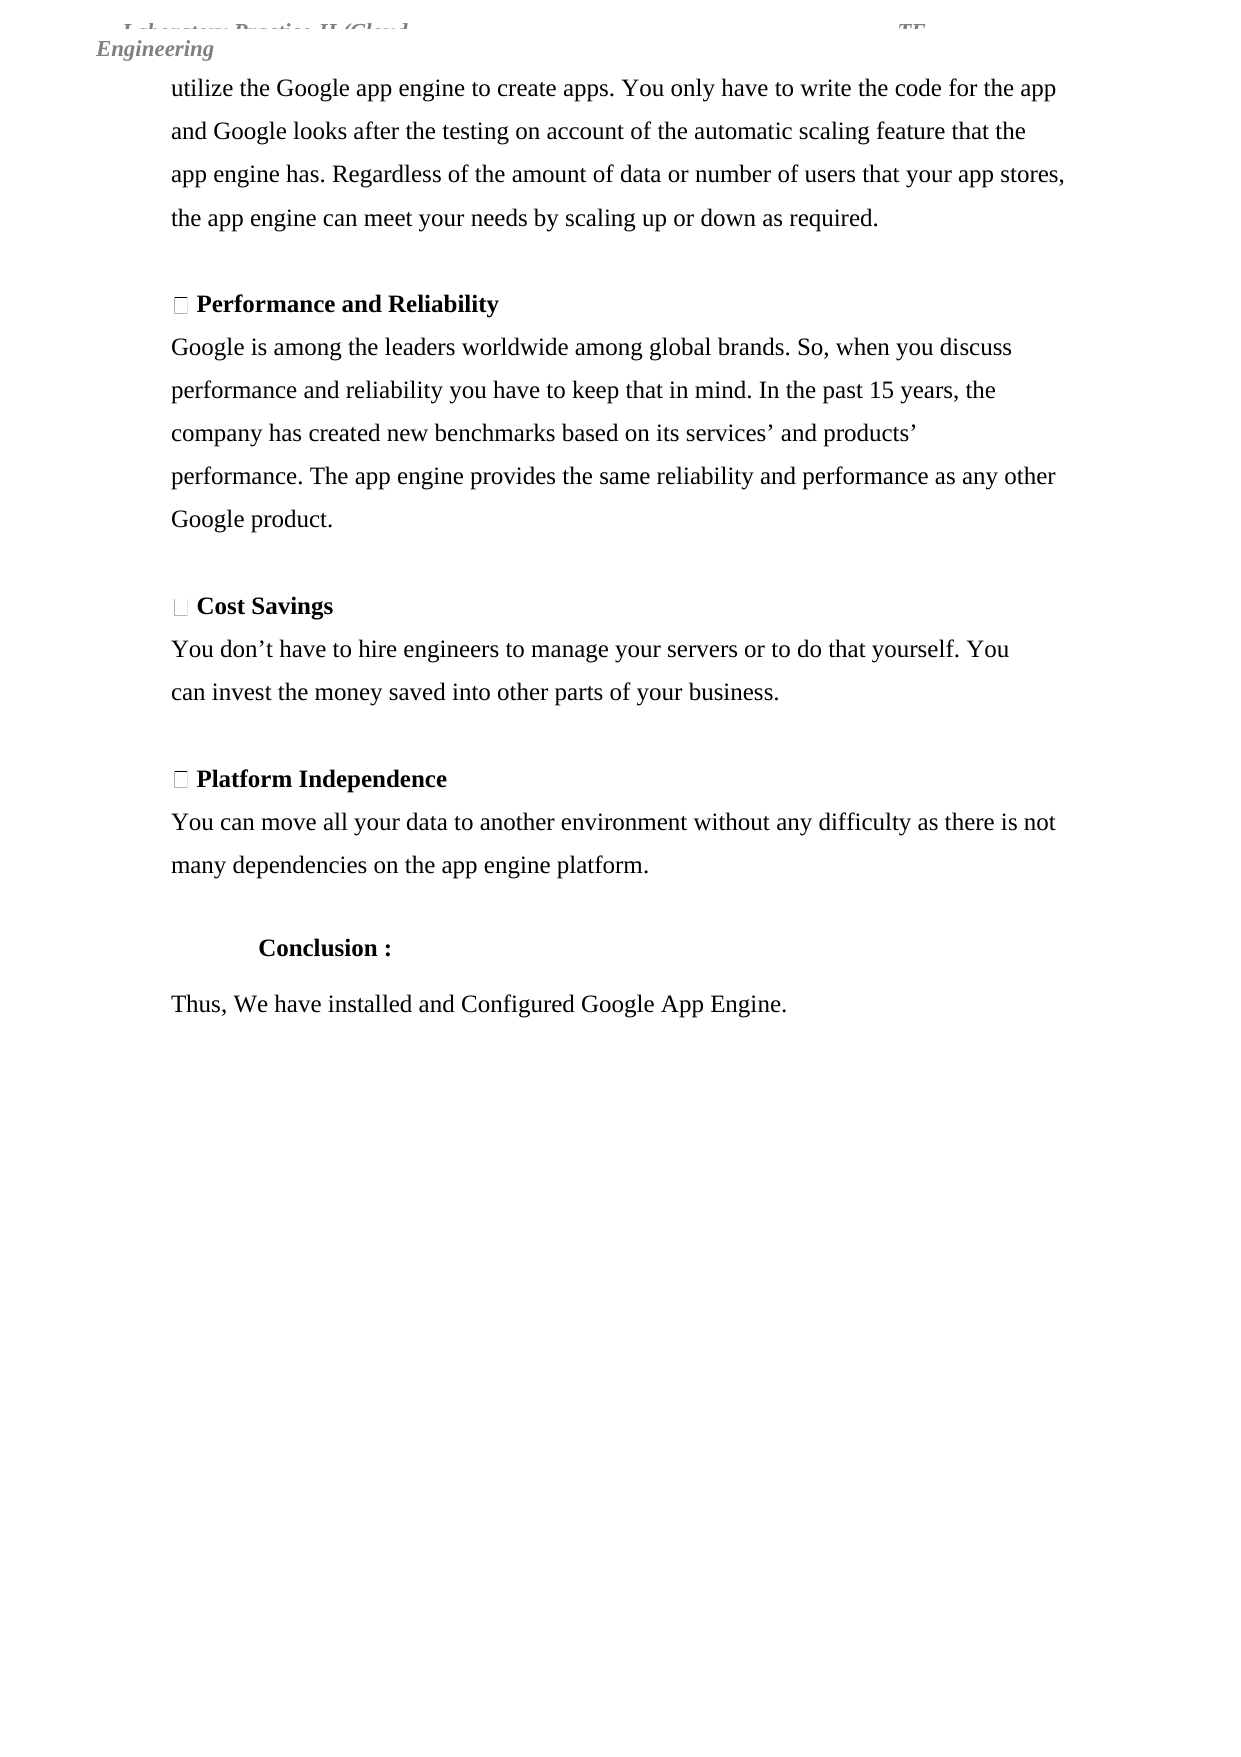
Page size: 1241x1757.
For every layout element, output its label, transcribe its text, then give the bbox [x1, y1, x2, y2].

subtitle Cost Savings [196, 591, 1169, 620]
subtitle Performance and Reliability [196, 289, 1169, 318]
text Thus, We have installed and Configured Google App Engine. [171, 989, 1169, 1018]
subtitle Platform Independence [196, 764, 1169, 792]
text Engineering [96, 35, 1169, 62]
picture [174, 297, 188, 314]
text You can move all your data to another environment without any difficulty as there is not many dependencies on the app engine platform. [171, 807, 1056, 878]
subtitle Conclusion : [171, 933, 1169, 962]
picture [174, 599, 188, 616]
text You don’t have to hire engineers to manage your servers or to do that yourself. You can invest the money saved into other parts of your business. [171, 634, 1049, 706]
text utilize the Google app engine to create apps. You only have to write the code for the app and Google looks after the testing on account of the automatic scaling feature that the app engine has. Regardless of the amount of data or number of users that your app stores, the app engine can meet your needs by scaling up or down as required. [171, 73, 1068, 231]
text Google is among the leaders worldwide among global brands. So, when you discuss performance and reliability you have to keep that in mind. In the past 15 years, the company has created new benchmarks based on its services’ and products’ performance. The app engine provides the same reliability and performance as any other Google product. [171, 332, 1056, 533]
picture [174, 771, 188, 788]
